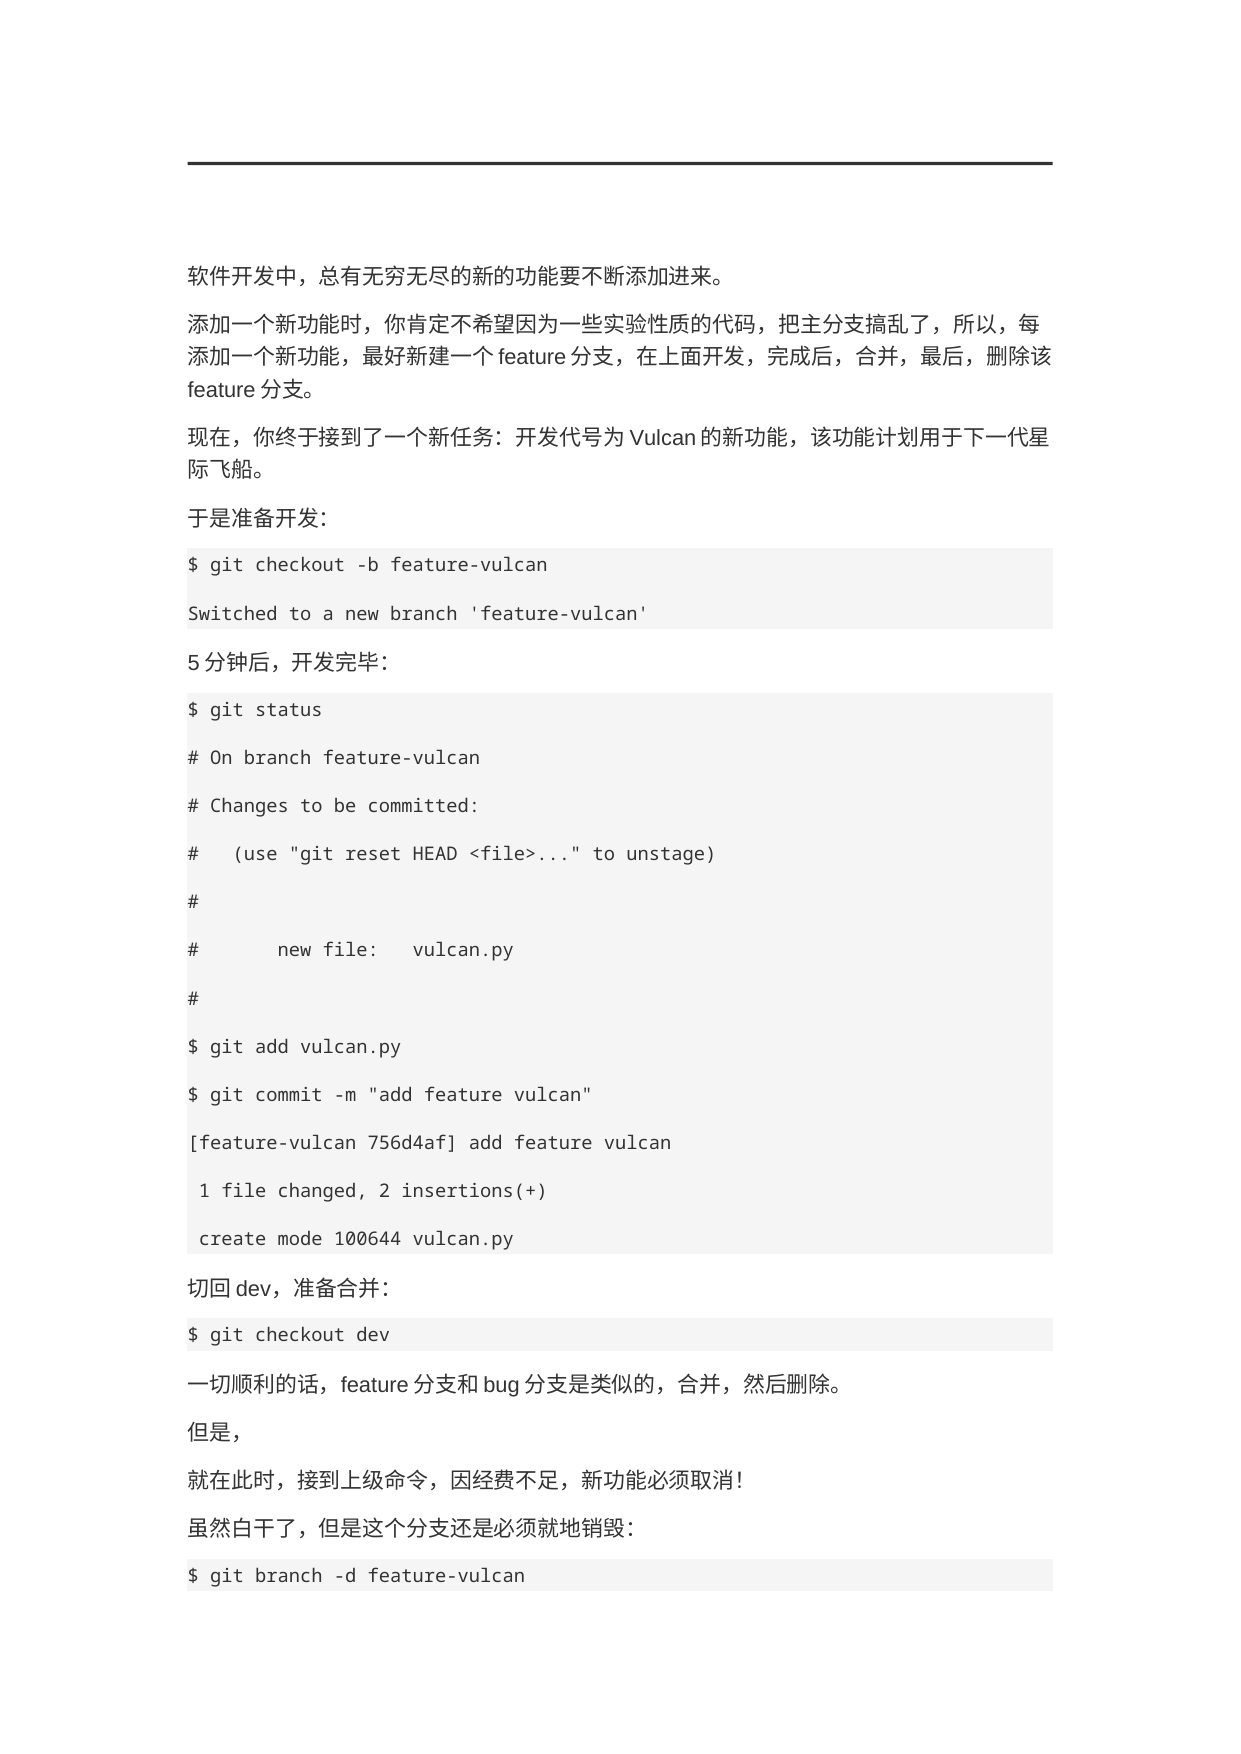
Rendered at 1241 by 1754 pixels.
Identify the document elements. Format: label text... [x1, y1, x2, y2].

text $ git status [187, 693, 1053, 725]
text create mode 100644 vulcan.py [187, 1222, 1053, 1254]
text 就在此时，接到上级命令，因经费不足，新功能必须取消！ [187, 1463, 1053, 1495]
text # new file: vulcan.py [187, 933, 1053, 966]
text # On branch feature-vulcan [187, 741, 1053, 773]
text # [187, 885, 1053, 918]
text [feature-vulcan 756d4af] add feature vulcan [187, 1126, 1053, 1158]
text 切回dev，准备合并： [187, 1270, 1053, 1303]
text 一切顺利的话，feature分支和bug分支是类似的，合并，然后删除。 [187, 1366, 1053, 1399]
text 1 file changed, 2 insertions(+) [187, 1174, 1053, 1206]
text $ git branch -d feature-vulcan [187, 1559, 1053, 1591]
text 虽然白干了，但是这个分支还是必须就地销毁： [187, 1511, 1053, 1543]
text 软件开发中，总有无穷无尽的新的功能要不断添加进来。 [187, 258, 1053, 291]
text # [187, 981, 1053, 1014]
text # Changes to be committed: [187, 789, 1053, 821]
text $ git commit -m "add feature vulcan" [187, 1078, 1053, 1110]
text 但是， [187, 1414, 1053, 1447]
text $ git add vulcan.py [187, 1029, 1053, 1062]
text $ git checkout dev [187, 1318, 1053, 1351]
text 现在，你终于接到了一个新任务：开发代号为Vulcan的新功能，该功能计划用于下一代星际飞船。 [187, 419, 1053, 484]
text # (use "git reset HEAD <file>..." to unstage) [187, 837, 1053, 869]
text 5分钟后，开发完毕： [187, 644, 1053, 677]
text Switched to a new branch 'feature-vulcan' [187, 596, 1053, 629]
text 于是准备开发： [187, 500, 1053, 533]
text $ git checkout -b feature-vulcan [187, 548, 1053, 581]
text 添加一个新功能时，你肯定不希望因为一些实验性质的代码，把主分支搞乱了，所以，每添加一个新功能，最好新建一个feature分支，在上面开发，完成后，合并，最后，删除该feature分支。 [187, 306, 1053, 404]
